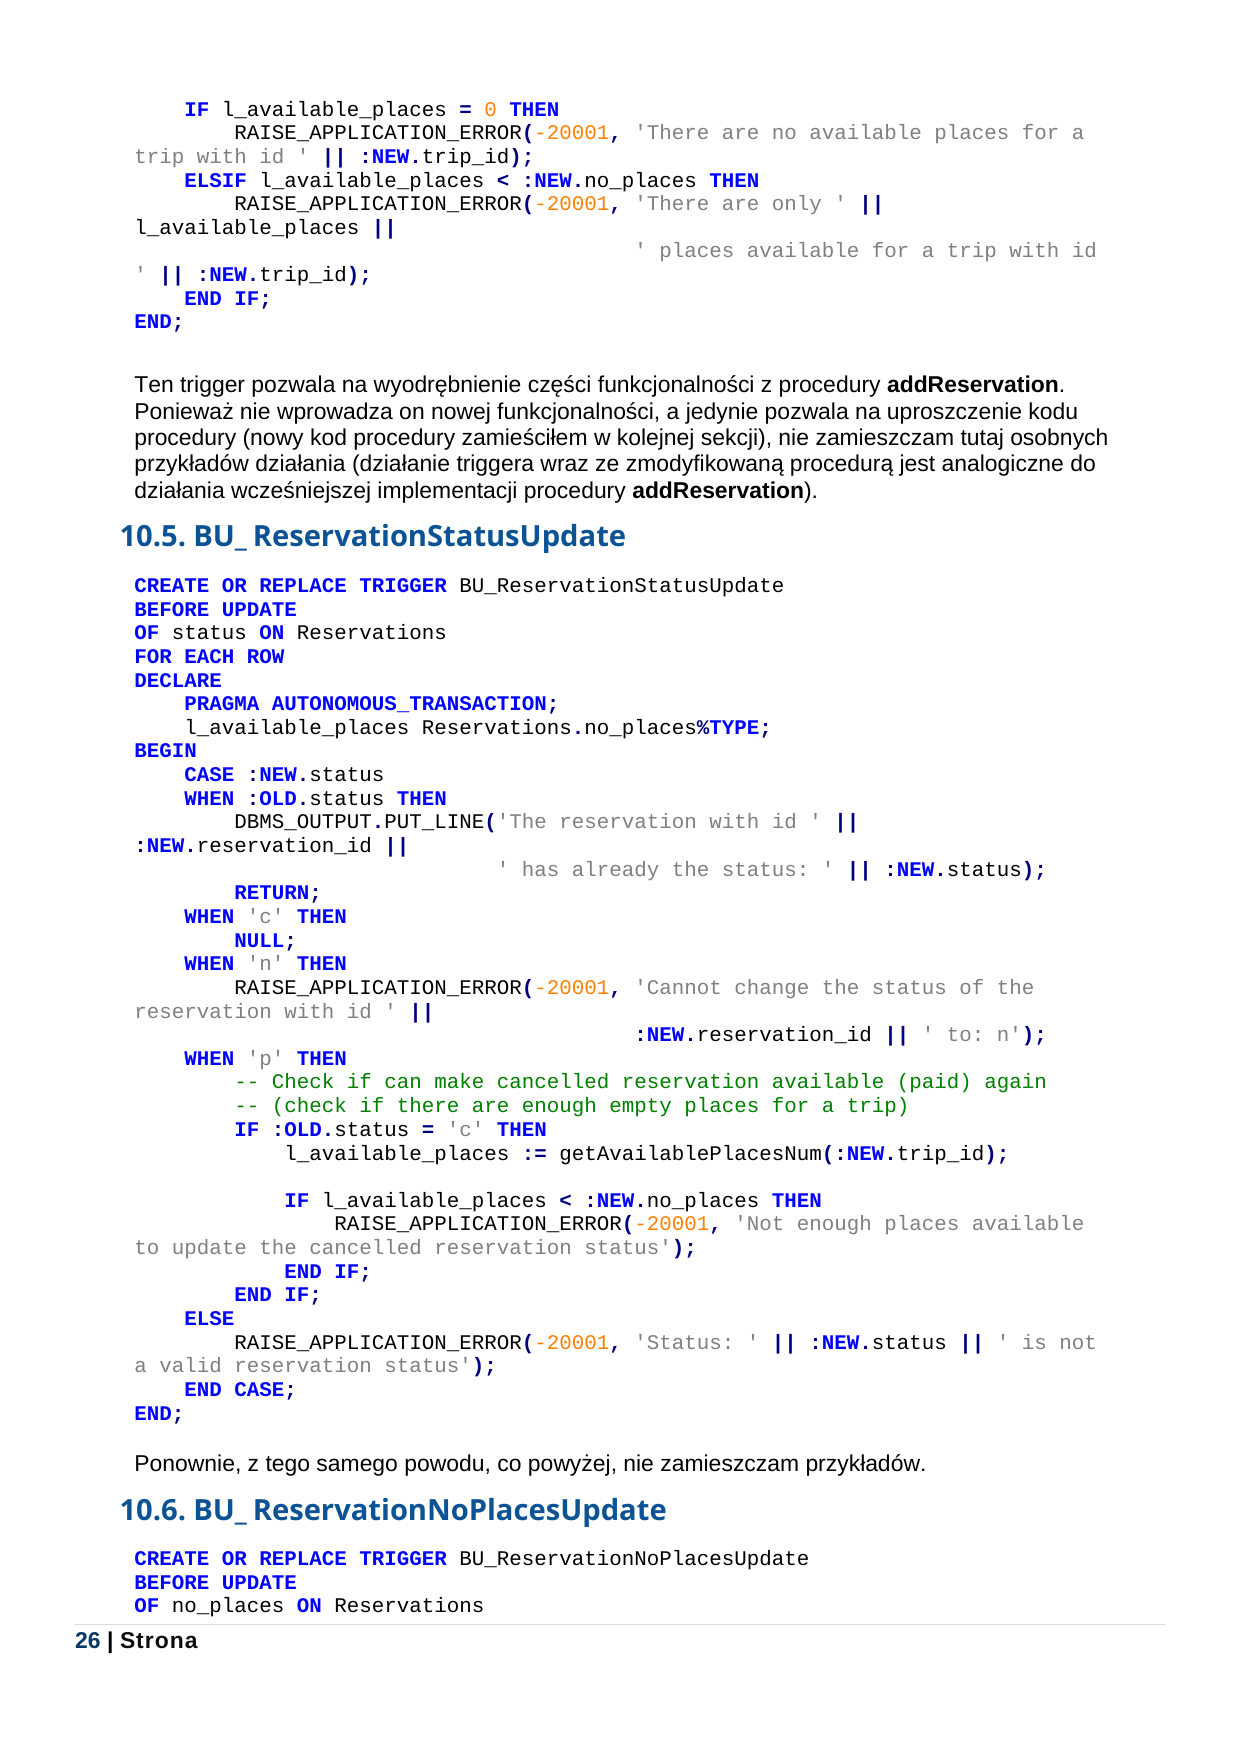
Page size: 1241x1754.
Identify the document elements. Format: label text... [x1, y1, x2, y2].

text DBMS_OUTPUT.PUT_LINE('The reservation with id ' || :NEW.reservation_id || [134, 811, 1108, 859]
text RAISE_APPLICATION_ERROR(-20001, 'There are no available places for a trip with id ' || :NEW.trip_id); [134, 122, 1108, 169]
text PRAGMA AUTONOMOUS_TRANSACTION; [134, 693, 1108, 717]
text DECLARE [134, 669, 1108, 693]
text CREATE OR REPLACE TRIGGER BU_ReservationStatusUpdate [134, 575, 1108, 599]
text -- Check if can make cancelled reservation available (paid) again [134, 1072, 1108, 1095]
text CREATE OR REPLACE TRIGGER BU_ReservationNoPlacesUpdate [134, 1548, 1108, 1572]
text WHEN :OLD.status THEN [134, 788, 1108, 811]
text WHEN 'n' THEN [134, 953, 1108, 977]
text BEFORE UPDATE [134, 599, 1108, 622]
text WHEN 'p' THEN [134, 1048, 1108, 1072]
text NULL; [134, 930, 1108, 953]
text FOR EACH ROW [134, 646, 1108, 669]
text l_available_places Reservations.no_places%TYPE; [134, 717, 1108, 741]
text IF l_available_places = 0 THEN [134, 99, 1108, 122]
text RAISE_APPLICATION_ERROR(-20001, 'Not enough places available to update the cancelled reservation status'); [134, 1213, 1108, 1261]
text RAISE_APPLICATION_ERROR(-20001, 'There are only ' || l_available_places || [134, 193, 1108, 241]
text ' has already the status: ' || :NEW.status); [134, 859, 1108, 882]
text ELSIF l_available_places < :NEW.no_places THEN [134, 169, 1108, 193]
text OF no_places ON Reservations [134, 1596, 1108, 1619]
text ' places available for a trip with id ' || :NEW.trip_id); [134, 241, 1108, 288]
text -- (check if there are enough empty places for a trip) [134, 1095, 1108, 1119]
text IF :OLD.status = 'c' THEN [134, 1119, 1108, 1142]
text END; [134, 1403, 1108, 1426]
text WHEN 'c' THEN [134, 906, 1108, 930]
text :NEW.reservation_id || ' to: n'); [134, 1024, 1108, 1048]
text END CASE; [134, 1379, 1108, 1403]
text Ten trigger pozwala na wyodrębnienie części funkcjonalności z procedury addReservation. Ponieważ nie wprowadza on nowej funkcjonalności, a jedynie pozwala na uproszczenie kodu procedury (nowy kod procedury zamieściłem w kolejnej sekcji), nie zamieszczam tutaj osobnych przykładów działania (działanie triggera wraz ze zmodyfikowaną procedurą jest analogiczne do działania wcześniejszej implementacji procedury addReservation). [134, 371, 1108, 503]
text Ponownie, z tego samego powodu, co powyżej, nie zamieszczam przykładów. [134, 1450, 1108, 1476]
text END; [134, 311, 1108, 335]
text CASE :NEW.status [134, 764, 1108, 788]
text RAISE_APPLICATION_ERROR(-20001, 'Status: ' || :NEW.status || ' is not a valid reservation status'); [134, 1332, 1108, 1379]
text RAISE_APPLICATION_ERROR(-20001, 'Cannot change the status of the reservation with id ' || [134, 977, 1108, 1024]
text BEFORE UPDATE [134, 1572, 1108, 1596]
text END IF; [134, 288, 1108, 311]
text BEGIN [134, 741, 1108, 764]
text OF status ON Reservations [134, 622, 1108, 646]
text l_available_places := getAvailablePlacesNum(:NEW.trip_id); [134, 1142, 1108, 1166]
text END IF; [134, 1284, 1108, 1308]
text END IF; [134, 1261, 1108, 1284]
subtitle BU_ ReservationNoPlacesUpdate [119, 1489, 1165, 1528]
text RETURN; [134, 882, 1108, 906]
text IF l_available_places < :NEW.no_places THEN [134, 1190, 1108, 1213]
subtitle BU_ ReservationStatusUpdate [119, 516, 1165, 555]
text ELSE [134, 1308, 1108, 1332]
